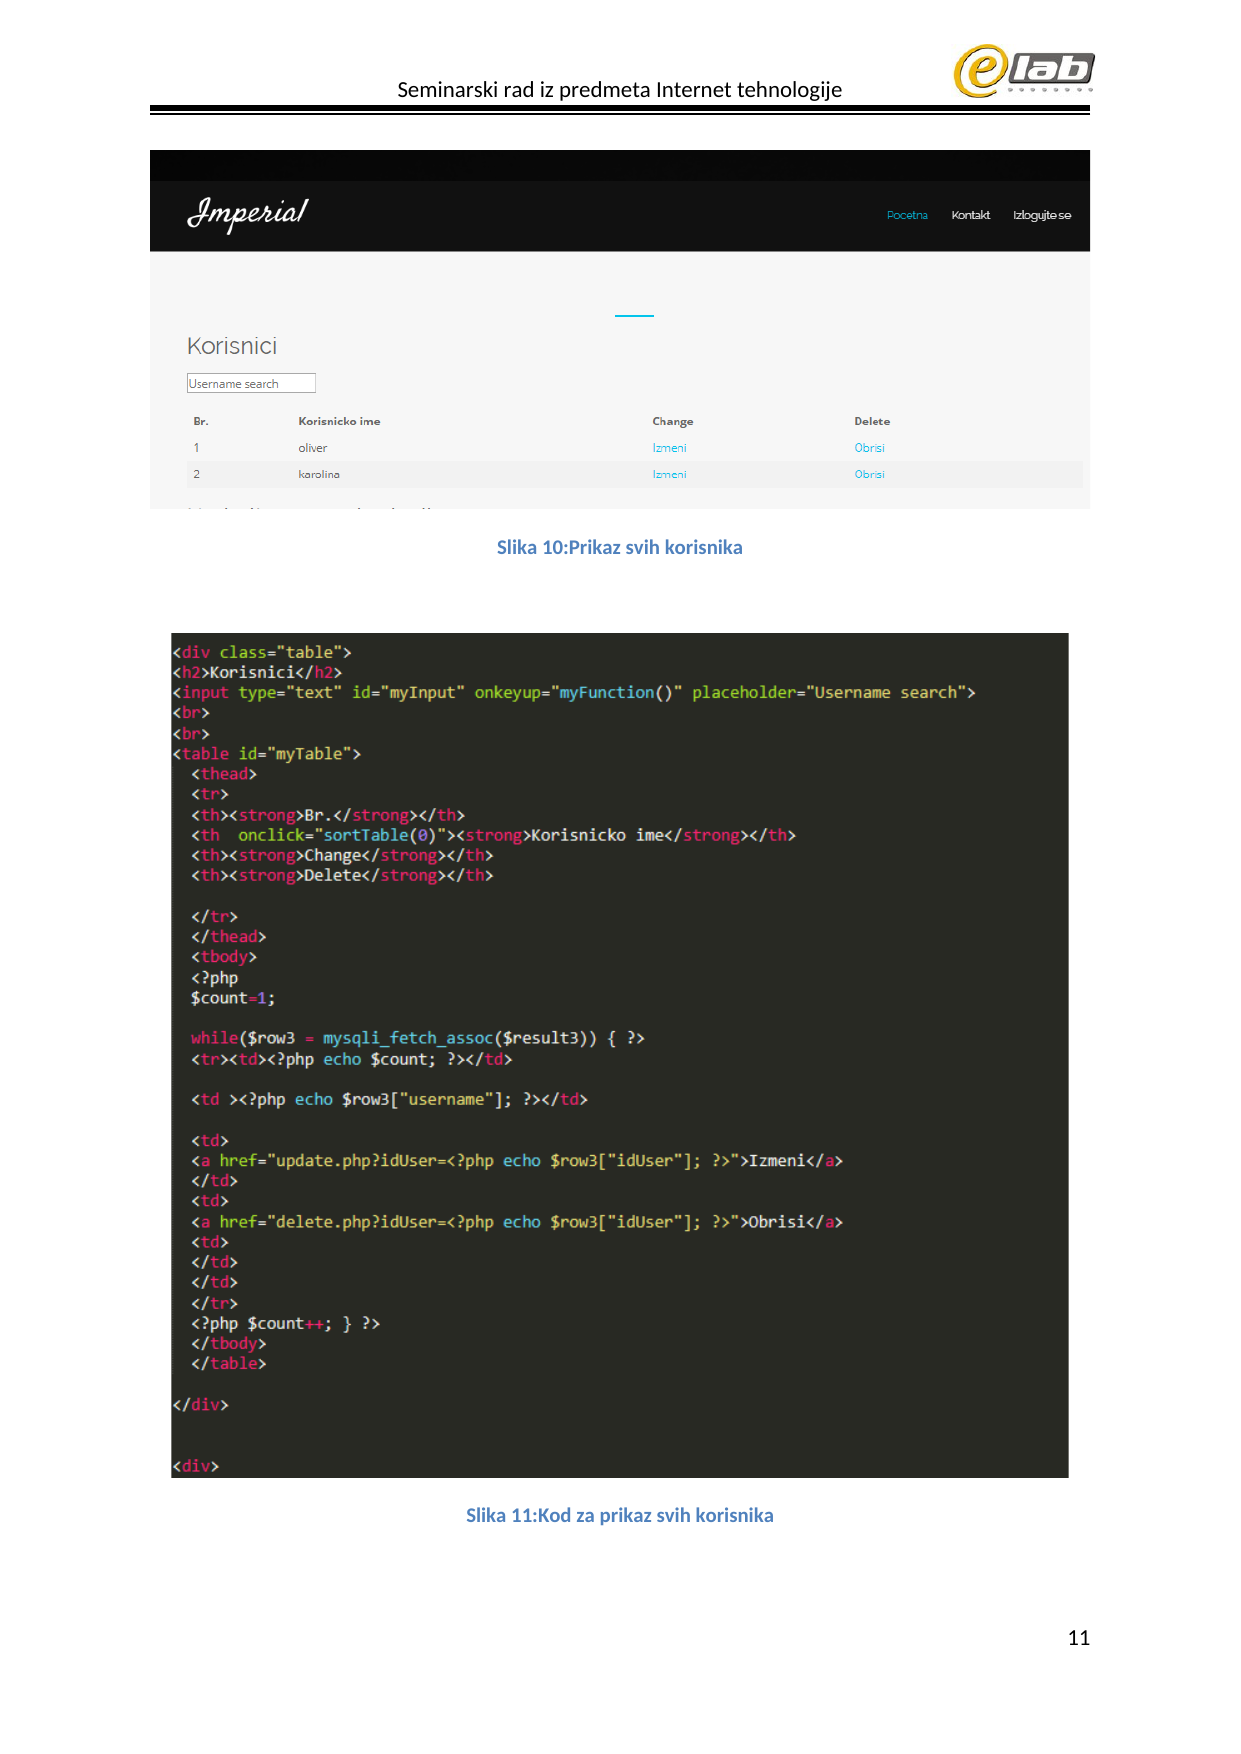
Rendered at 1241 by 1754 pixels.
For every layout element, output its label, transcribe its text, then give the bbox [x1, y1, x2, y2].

picture [951, 44, 1096, 98]
text Slika 11:Kod za prikaz svih korisnika [150, 1503, 1090, 1528]
picture [150, 150, 1091, 509]
picture [171, 633, 1069, 1478]
text Slika 10:Prikaz svih korisnika [150, 534, 1090, 559]
